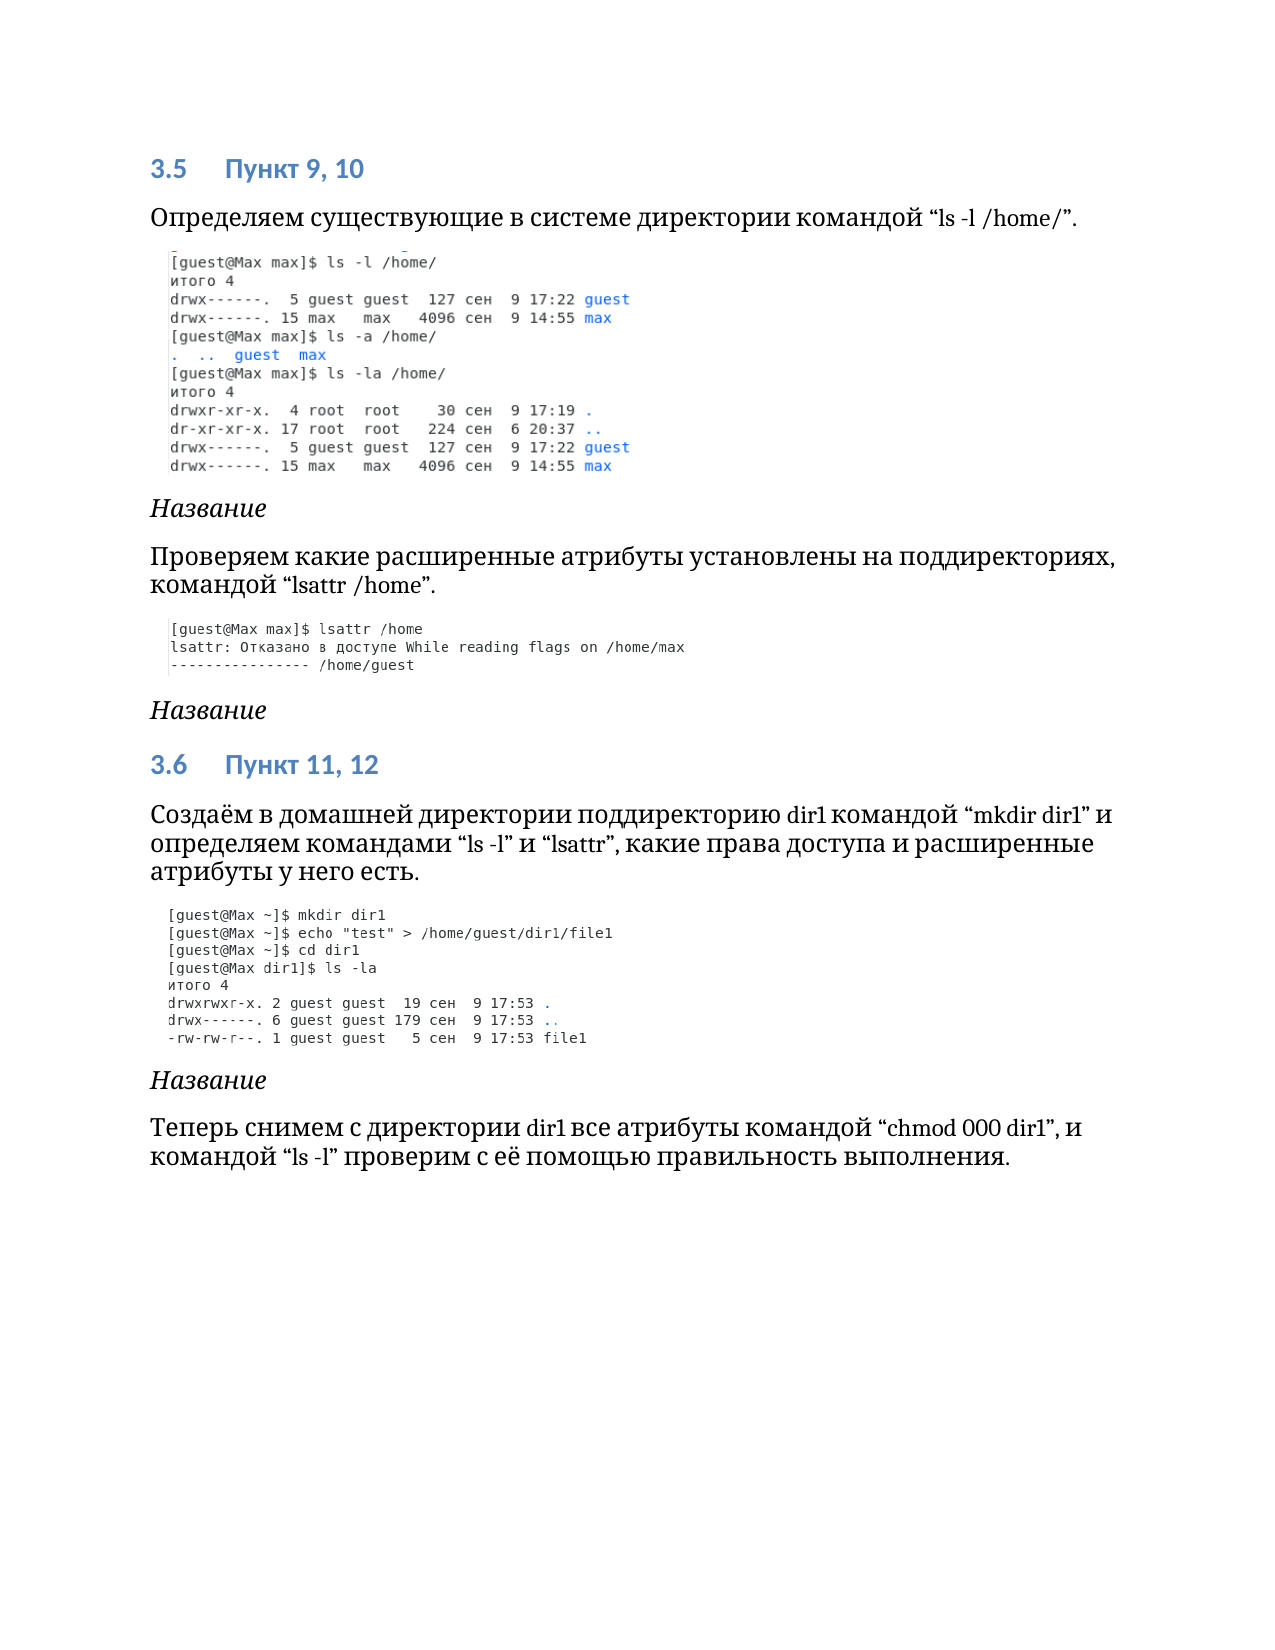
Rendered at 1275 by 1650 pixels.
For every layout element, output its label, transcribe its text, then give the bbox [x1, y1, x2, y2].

text Название [150, 697, 1125, 726]
subtitle 3.5 Пункт 9, 10 [150, 150, 1125, 186]
text Создаём в домашней директории поддиректорию dir1 командой “mkdir dir1” и определяем командами “ls -l” и “lsattr”, какие права доступа и расширенные атрибуты у него есть. [150, 801, 1125, 887]
text Определяем существующие в системе директории командой “ls -l /home/”. [150, 204, 1125, 233]
text Проверяем какие расширенные атрибуты установлены на поддиректориях, командой “lsattr /home”. [150, 543, 1125, 600]
picture [168, 618, 782, 676]
picture [168, 905, 782, 1046]
text Название [150, 495, 1125, 524]
text Название [150, 1067, 1125, 1096]
subtitle 3.6 Пункт 11, 12 [150, 746, 1125, 782]
picture [168, 251, 782, 475]
text Теперь снимем с директории dir1 все атрибуты командой “chmod 000 dir1”, и командой “ls -l” проверим с её помощью правильность выполнения. [150, 1114, 1125, 1172]
